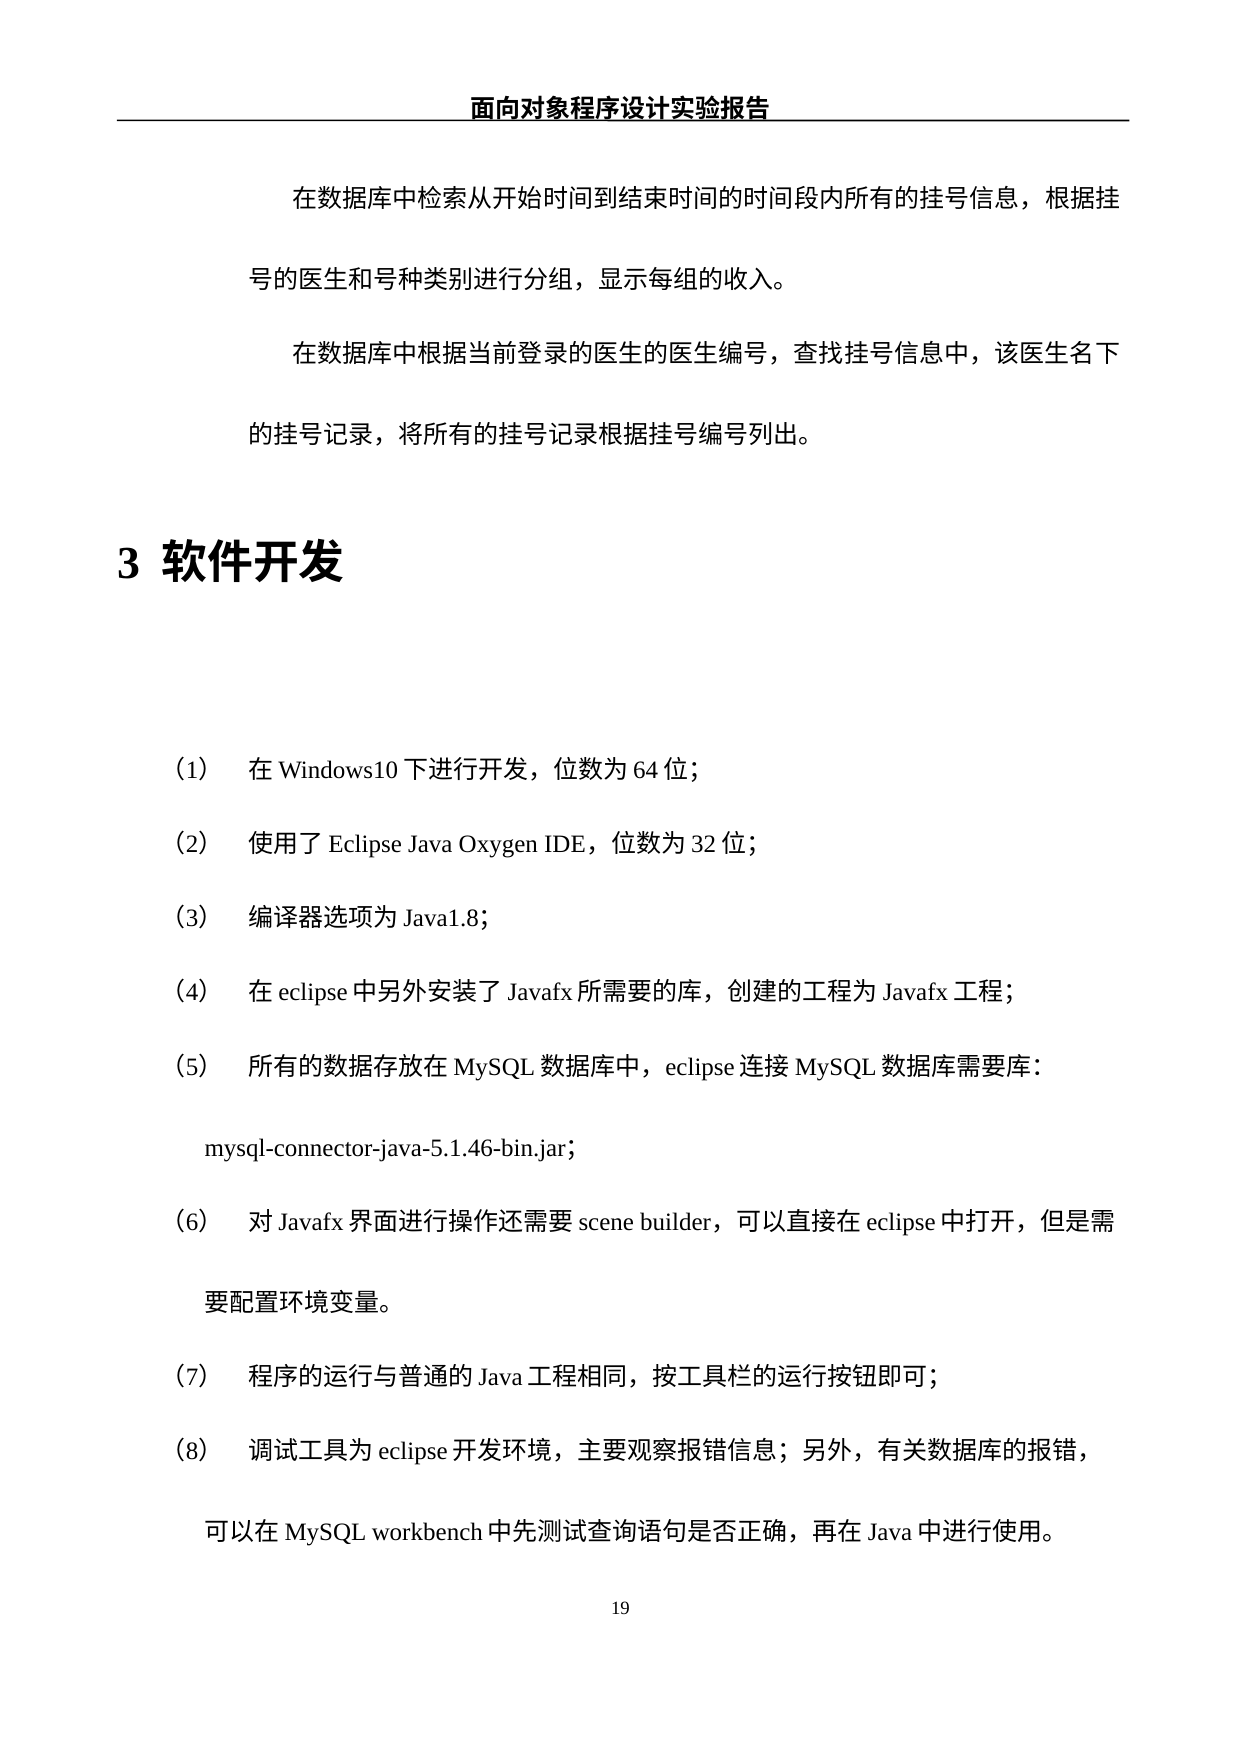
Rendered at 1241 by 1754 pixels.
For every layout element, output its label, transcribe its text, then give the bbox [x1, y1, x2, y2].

list 使用了Eclipse Java Oxygen IDE，位数为32位； [161, 809, 1123, 874]
list 程序的运行与普通的Java工程相同，按工具栏的运行按钮即可； [161, 1342, 1123, 1407]
list 在Windows10下进行开发，位数为64位； [161, 735, 1123, 800]
text 在数据库中检索从开始时间到结束时间的时间段内所有的挂号信息，根据挂号的医生和号种类别进行分组，显示每组的收入。 [248, 164, 1123, 310]
list 调试工具为eclipse开发环境，主要观察报错信息；另外，有关数据库的报错，可以在MySQL workbench中先测试查询语句是否正确，再在Java中进行使用。 [161, 1416, 1123, 1562]
subtitle 软件开发 [117, 510, 1123, 607]
list 在eclipse中另外安装了Javafx所需要的库，创建的工程为Javafx工程； [161, 957, 1123, 1022]
list 编译器选项为Java1.8； [161, 883, 1123, 948]
text 在数据库中根据当前登录的医生的医生编号，查找挂号信息中，该医生名下的挂号记录，将所有的挂号记录根据挂号编号列出。 [248, 319, 1123, 465]
list 所有的数据存放在MySQL数据库中，eclipse连接MySQL数据库需要库：mysql-connector-java-5.1.46-bin.jar； [161, 1032, 1123, 1178]
list 对Javafx界面进行操作还需要scene builder，可以直接在eclipse中打开，但是需要配置环境变量。 [161, 1187, 1123, 1333]
